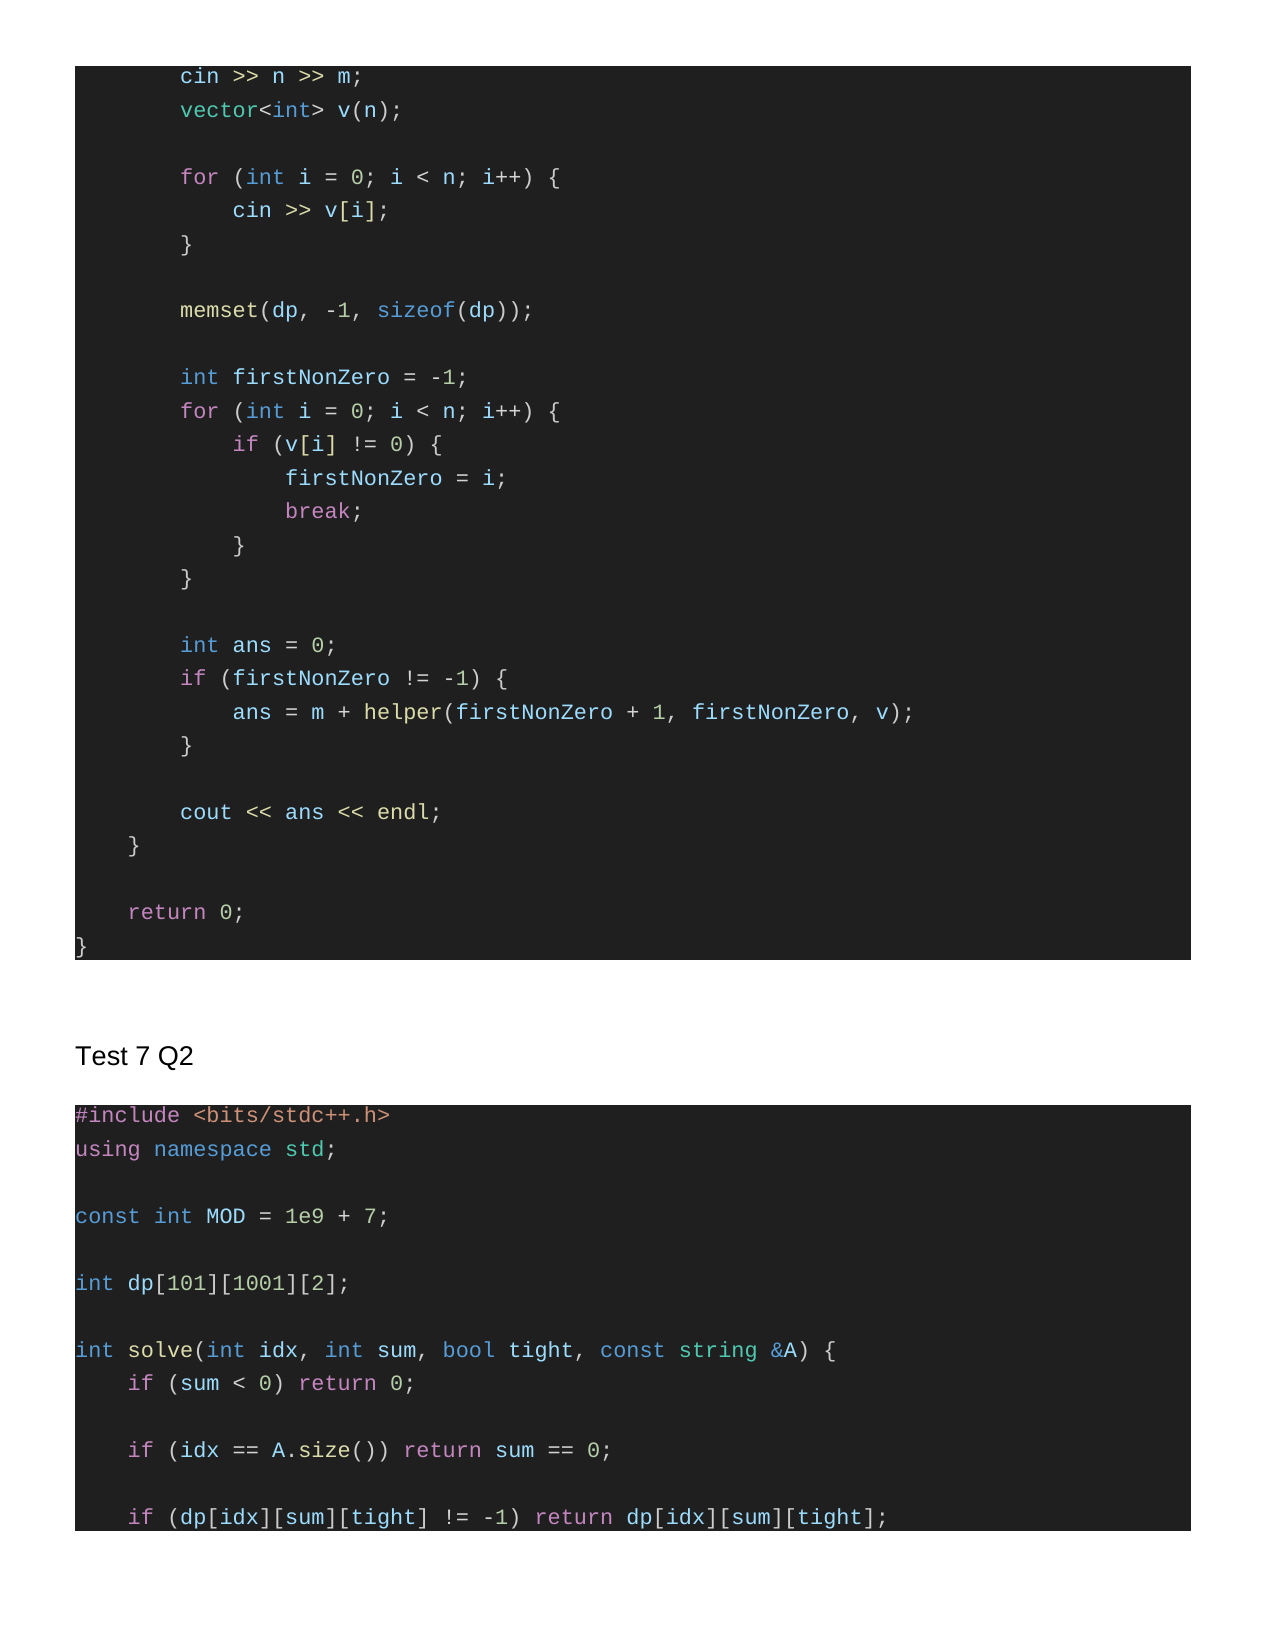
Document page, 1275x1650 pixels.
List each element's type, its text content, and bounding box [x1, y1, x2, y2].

text cin >> n >> m; [75, 66, 1191, 90]
text #include <bits/stdc++.h> [75, 1105, 1191, 1129]
text vector<int> v(n); [75, 99, 1191, 124]
text const int MOD = 1e9 + 7; [75, 1205, 1191, 1230]
text int firstNonZero = -1; [75, 367, 1191, 391]
text } [75, 935, 1191, 960]
text } [75, 835, 1191, 859]
text int ans = 0; [75, 634, 1191, 659]
text cin >> v[i]; [75, 199, 1191, 224]
text Test 7 Q2 [75, 1040, 1191, 1072]
text for (int i = 0; i < n; i++) { [75, 166, 1191, 191]
text firstNonZero = i; [75, 467, 1191, 492]
text int solve(int idx, int sum, bool tight, const string &A) { [75, 1339, 1191, 1363]
text return 0; [75, 902, 1191, 926]
text if (idx == A.size()) return sum == 0; [75, 1439, 1191, 1464]
text int dp[101][1001][2]; [75, 1272, 1191, 1297]
text if (v[i] != 0) { [75, 433, 1191, 458]
text using namespace std; [75, 1138, 1191, 1163]
text if (dp[idx][sum][tight] != -1) return dp[idx][sum][tight]; [75, 1506, 1191, 1531]
text if (firstNonZero != -1) { [75, 667, 1191, 692]
text for (int i = 0; i < n; i++) { [75, 400, 1191, 425]
text if (sum < 0) return 0; [75, 1372, 1191, 1397]
text cout << ans << endl; [75, 801, 1191, 826]
text } [75, 567, 1191, 592]
text } [75, 734, 1191, 759]
text break; [75, 500, 1191, 525]
text } [75, 233, 1191, 258]
text memset(dp, -1, sizeof(dp)); [75, 300, 1191, 324]
text } [75, 534, 1191, 558]
text ans = m + helper(firstNonZero + 1, firstNonZero, v); [75, 701, 1191, 726]
